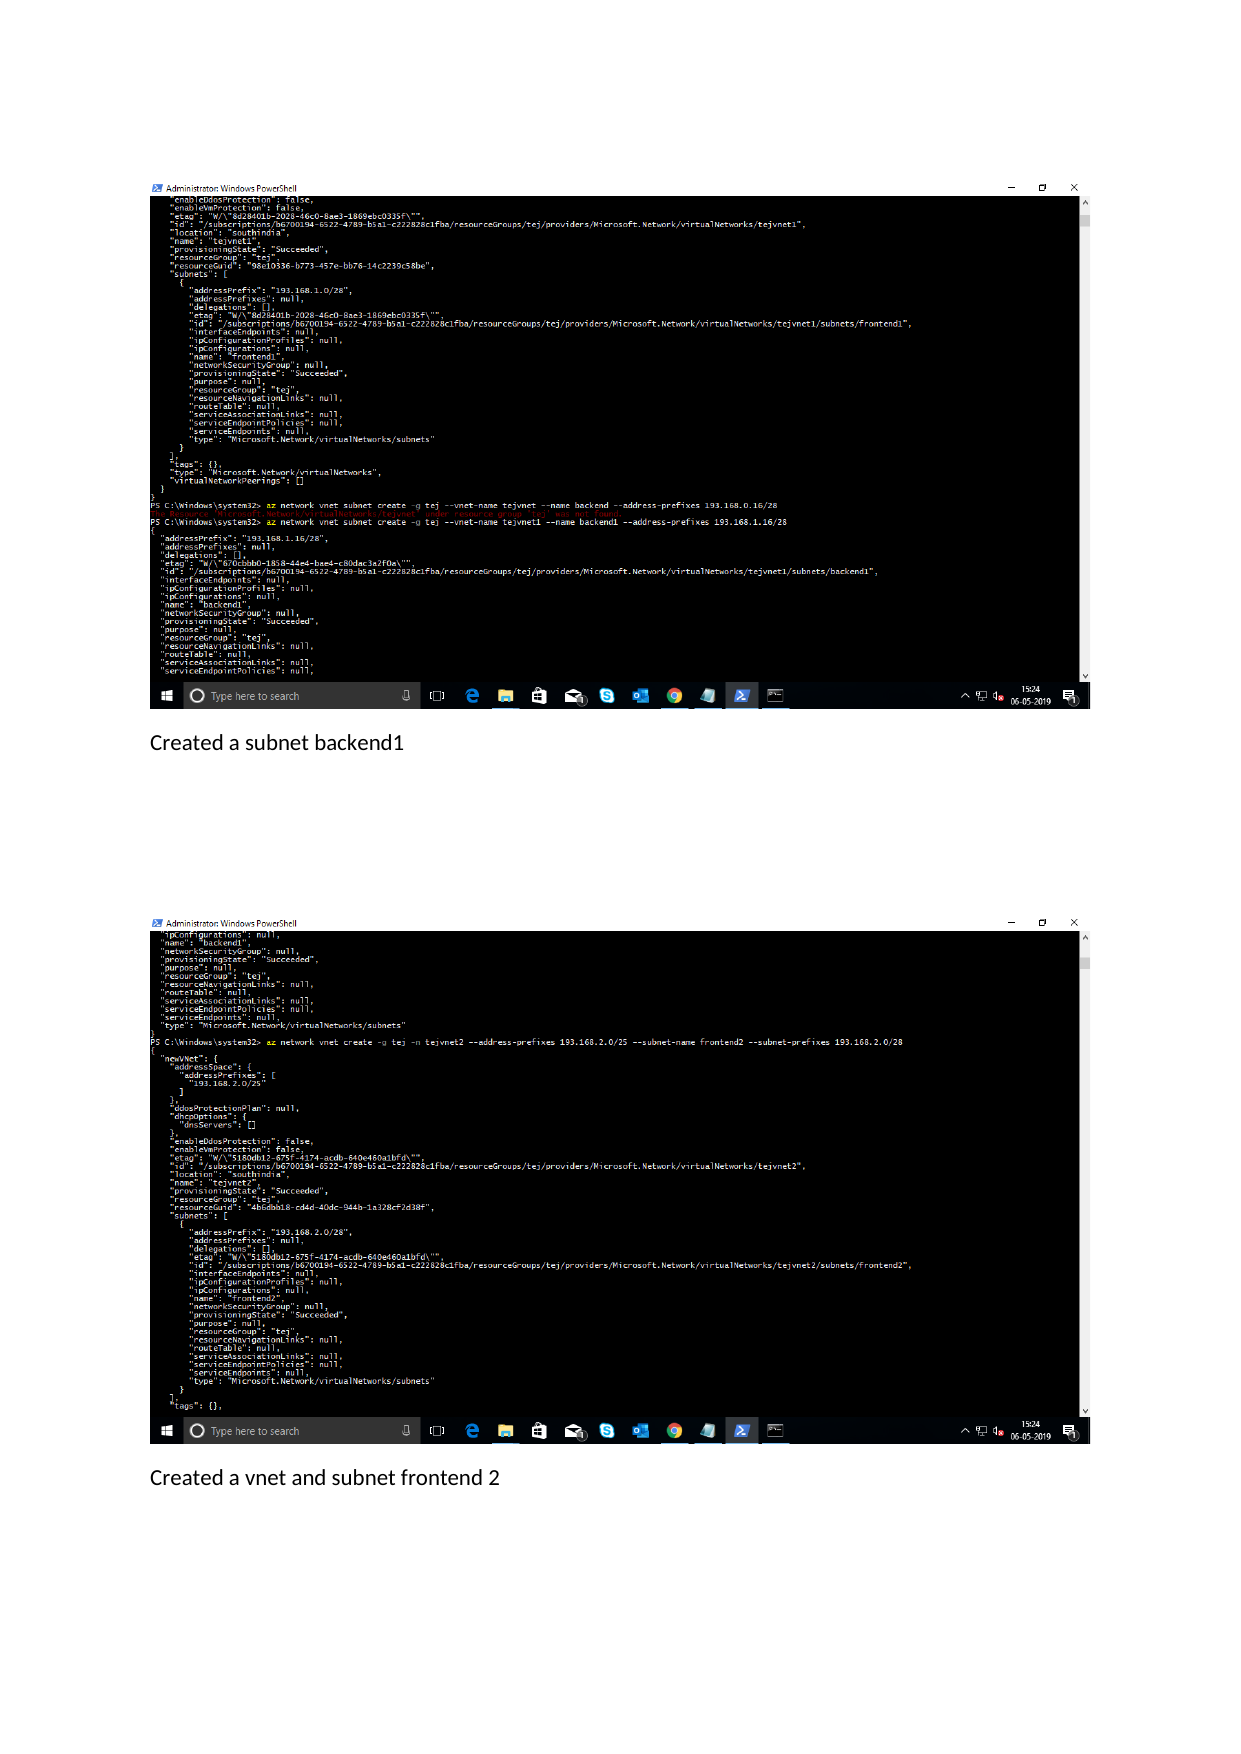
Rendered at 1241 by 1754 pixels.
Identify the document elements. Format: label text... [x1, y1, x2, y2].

picture [150, 915, 1091, 1444]
text Created a vnet and subnet frontend 2 [150, 1463, 1090, 1491]
text Created a subnet backend1 [150, 728, 1090, 756]
picture [150, 180, 1091, 709]
